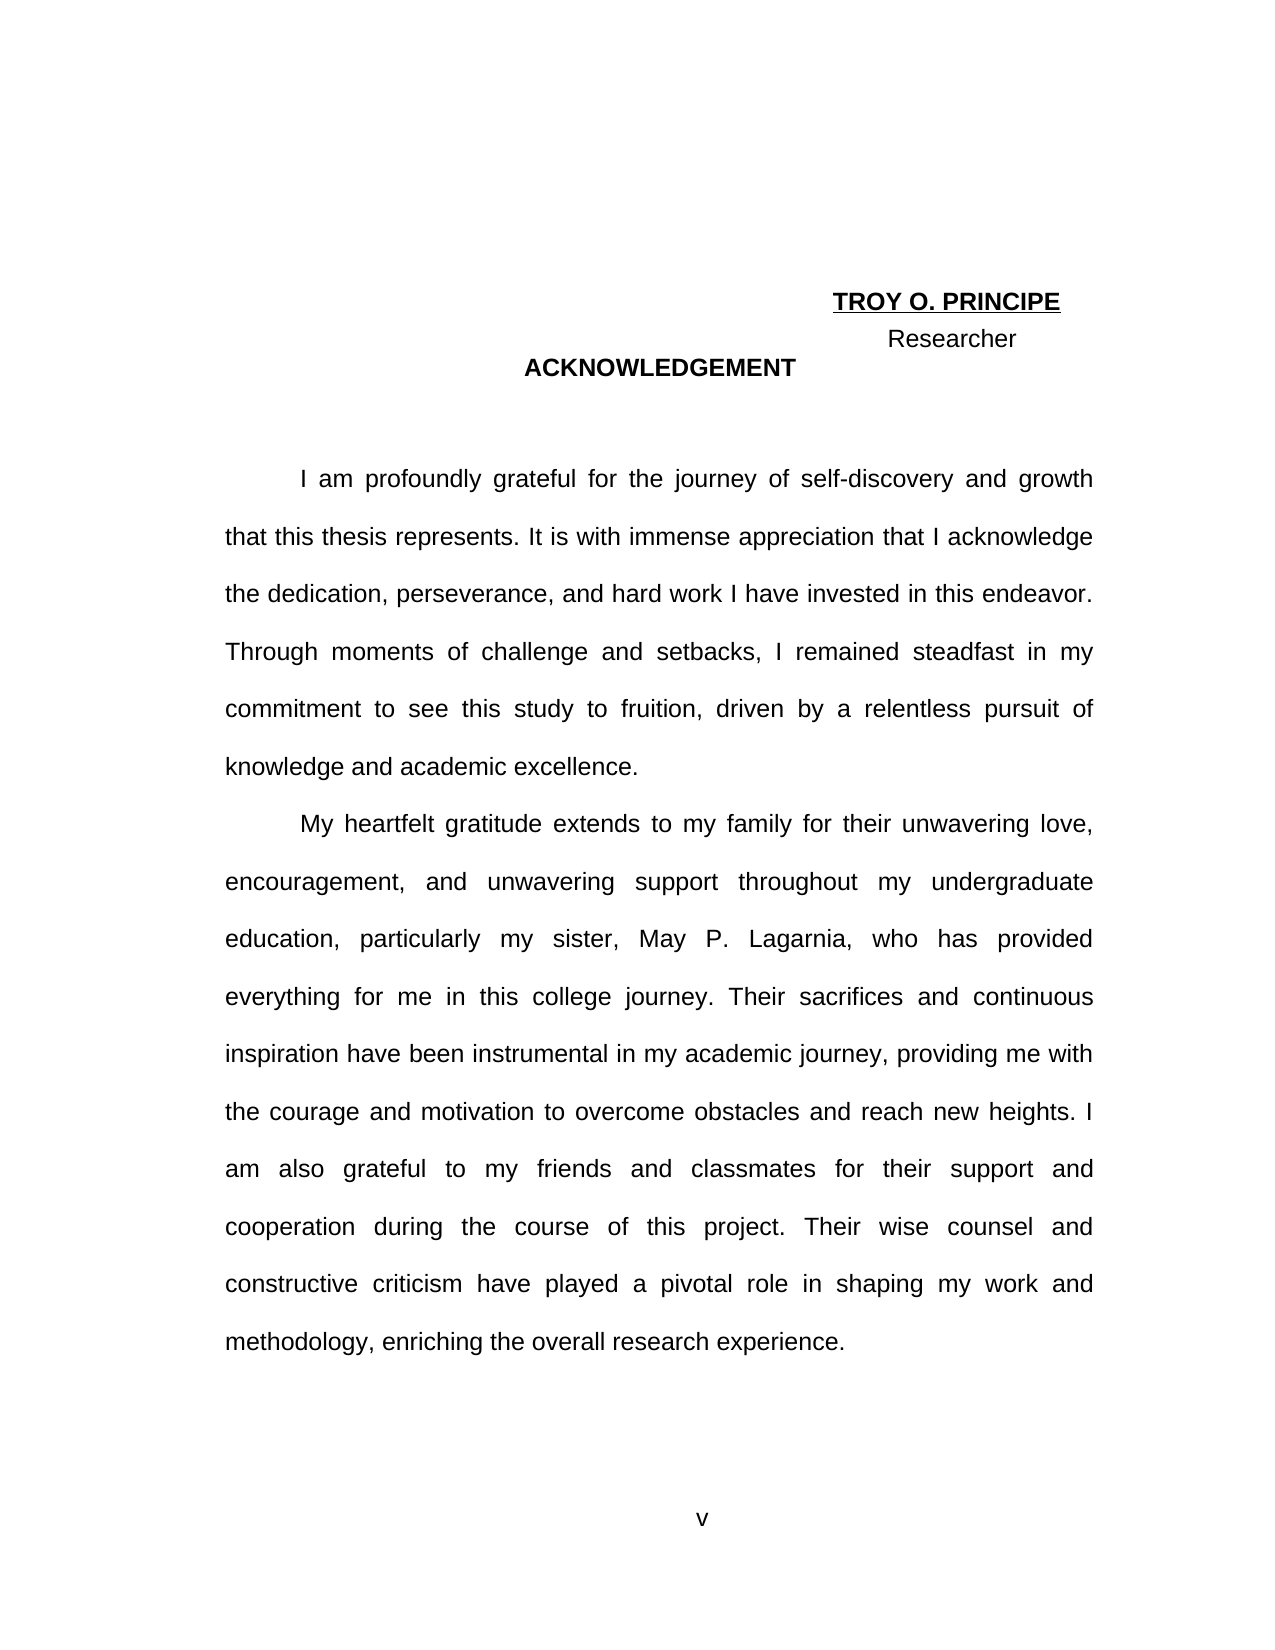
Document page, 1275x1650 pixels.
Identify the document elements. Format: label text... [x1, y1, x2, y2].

text Researcher [225, 324, 1095, 352]
text My heartfelt gratitude extends to my family for their unwavering love, encouragement, and unwavering support throughout my undergraduate education, particularly my sister, May P. Lagarnia, who has provided everything for me in this college journey. Their sacrifices and continuous inspiration have been instrumental in my academic journey, providing me with the courage and motivation to overcome obstacles and reach new heights. I am also grateful to my friends and classmates for their support and cooperation during the course of this project. Their wise counsel and constructive criticism have played a pivotal role in shaping my work and methodology, enriching the overall research experience. [225, 809, 1095, 1355]
text I am profoundly grateful for the journey of self-discovery and growth that this thesis represents. It is with immense appreciation that I acknowledge the dedication, perseverance, and hard work I have invested in this endeavor. Through moments of challenge and setbacks, I remained steadfast in my commitment to see this study to fruition, driven by a relentless pursuit of knowledge and academic excellence. [225, 464, 1095, 780]
subtitle ACKNOWLEDGEMENT [225, 352, 1095, 381]
